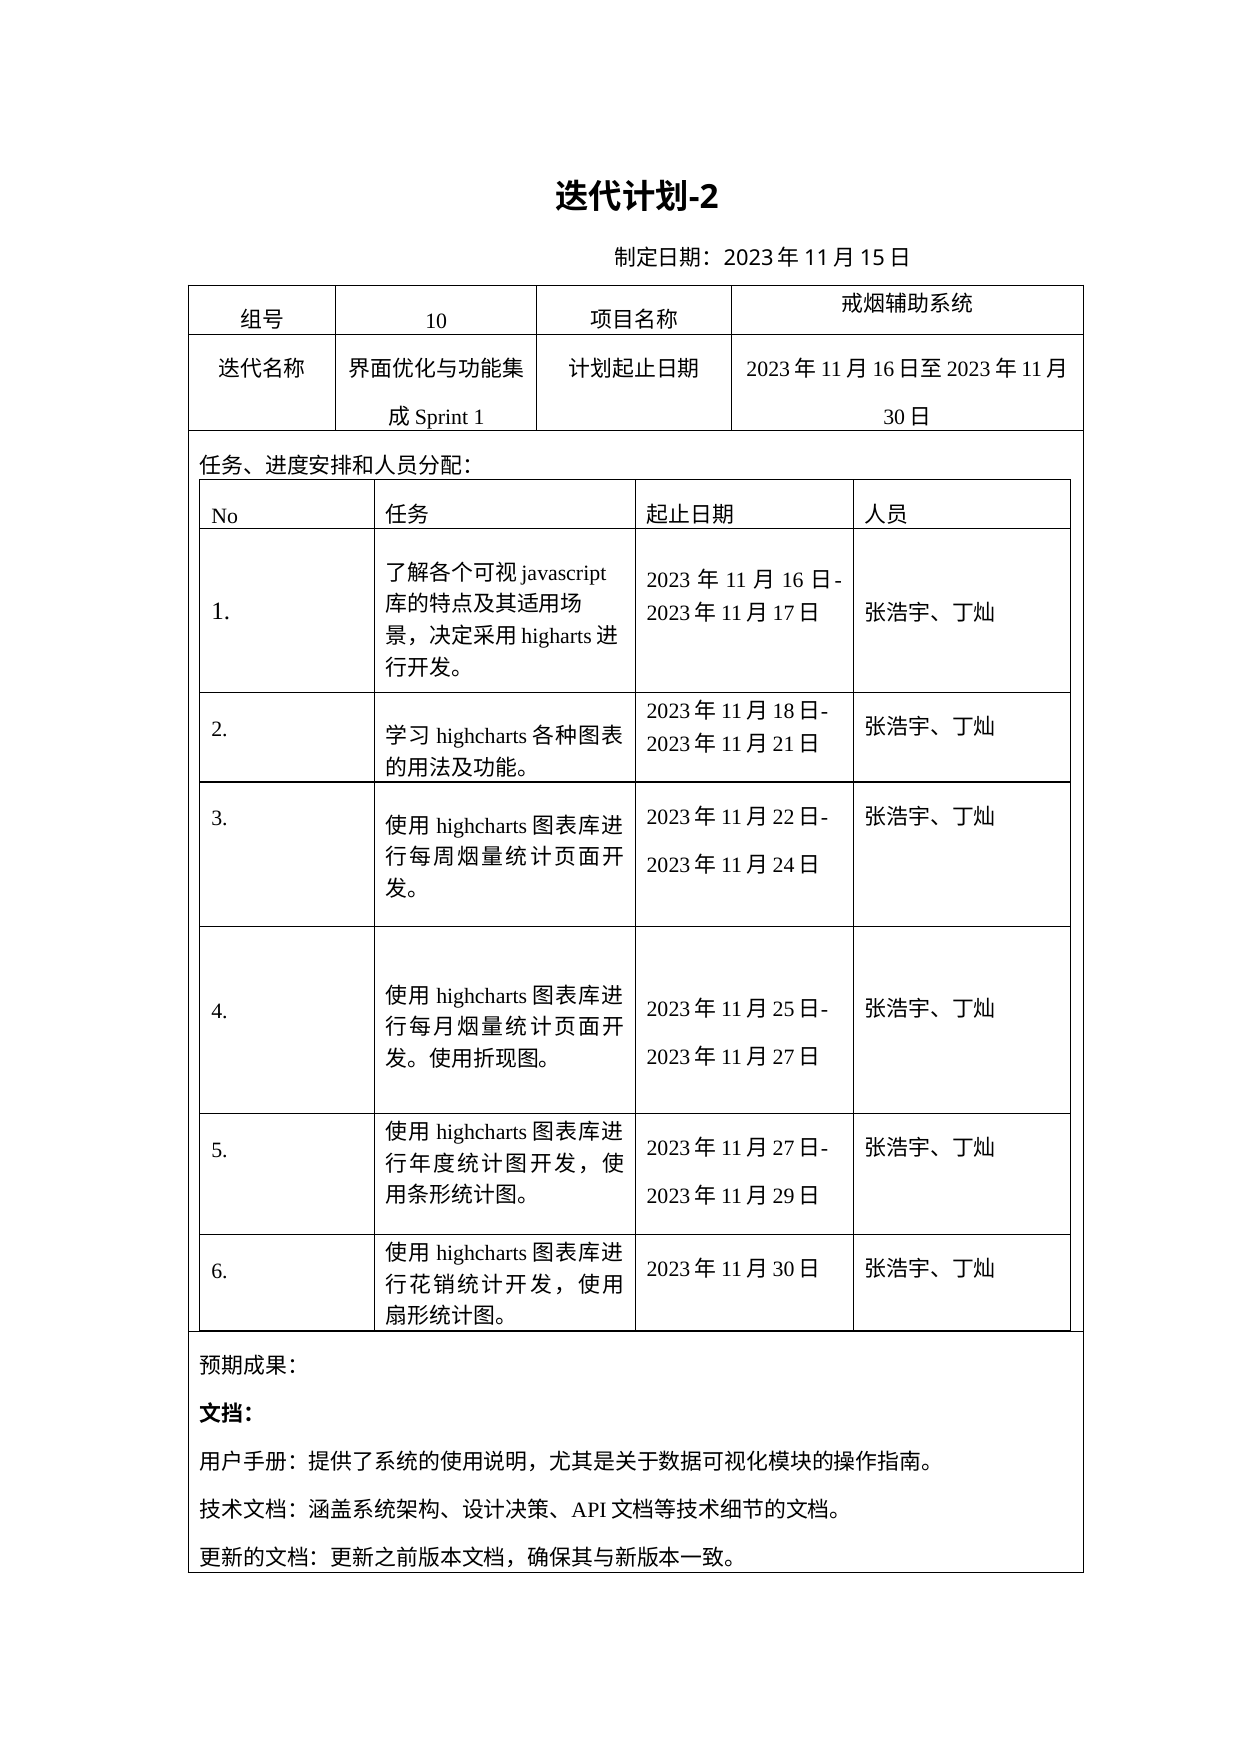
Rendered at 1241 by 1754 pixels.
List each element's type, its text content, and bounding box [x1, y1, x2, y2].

text 制定日期：2023年11月15日 [187, 239, 1053, 272]
table_header 10 [336, 286, 536, 333]
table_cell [189, 1332, 1083, 1572]
table_header 项目名称 [537, 286, 731, 333]
table_header 组号 [189, 286, 335, 333]
table_header 戒烟辅助系统 [732, 286, 1083, 333]
table_cell 计划起止日期 [537, 335, 731, 430]
text 迭代计划-2 [187, 162, 1053, 227]
table_cell 界面优化与功能集成 Sprint 1 [336, 335, 536, 430]
table_cell 2023年11月16日至2023年11月30日 [732, 335, 1083, 430]
table_cell 迭代名称 [189, 335, 335, 430]
table_cell 任务、进度安排和人员分配： [189, 431, 1083, 1331]
